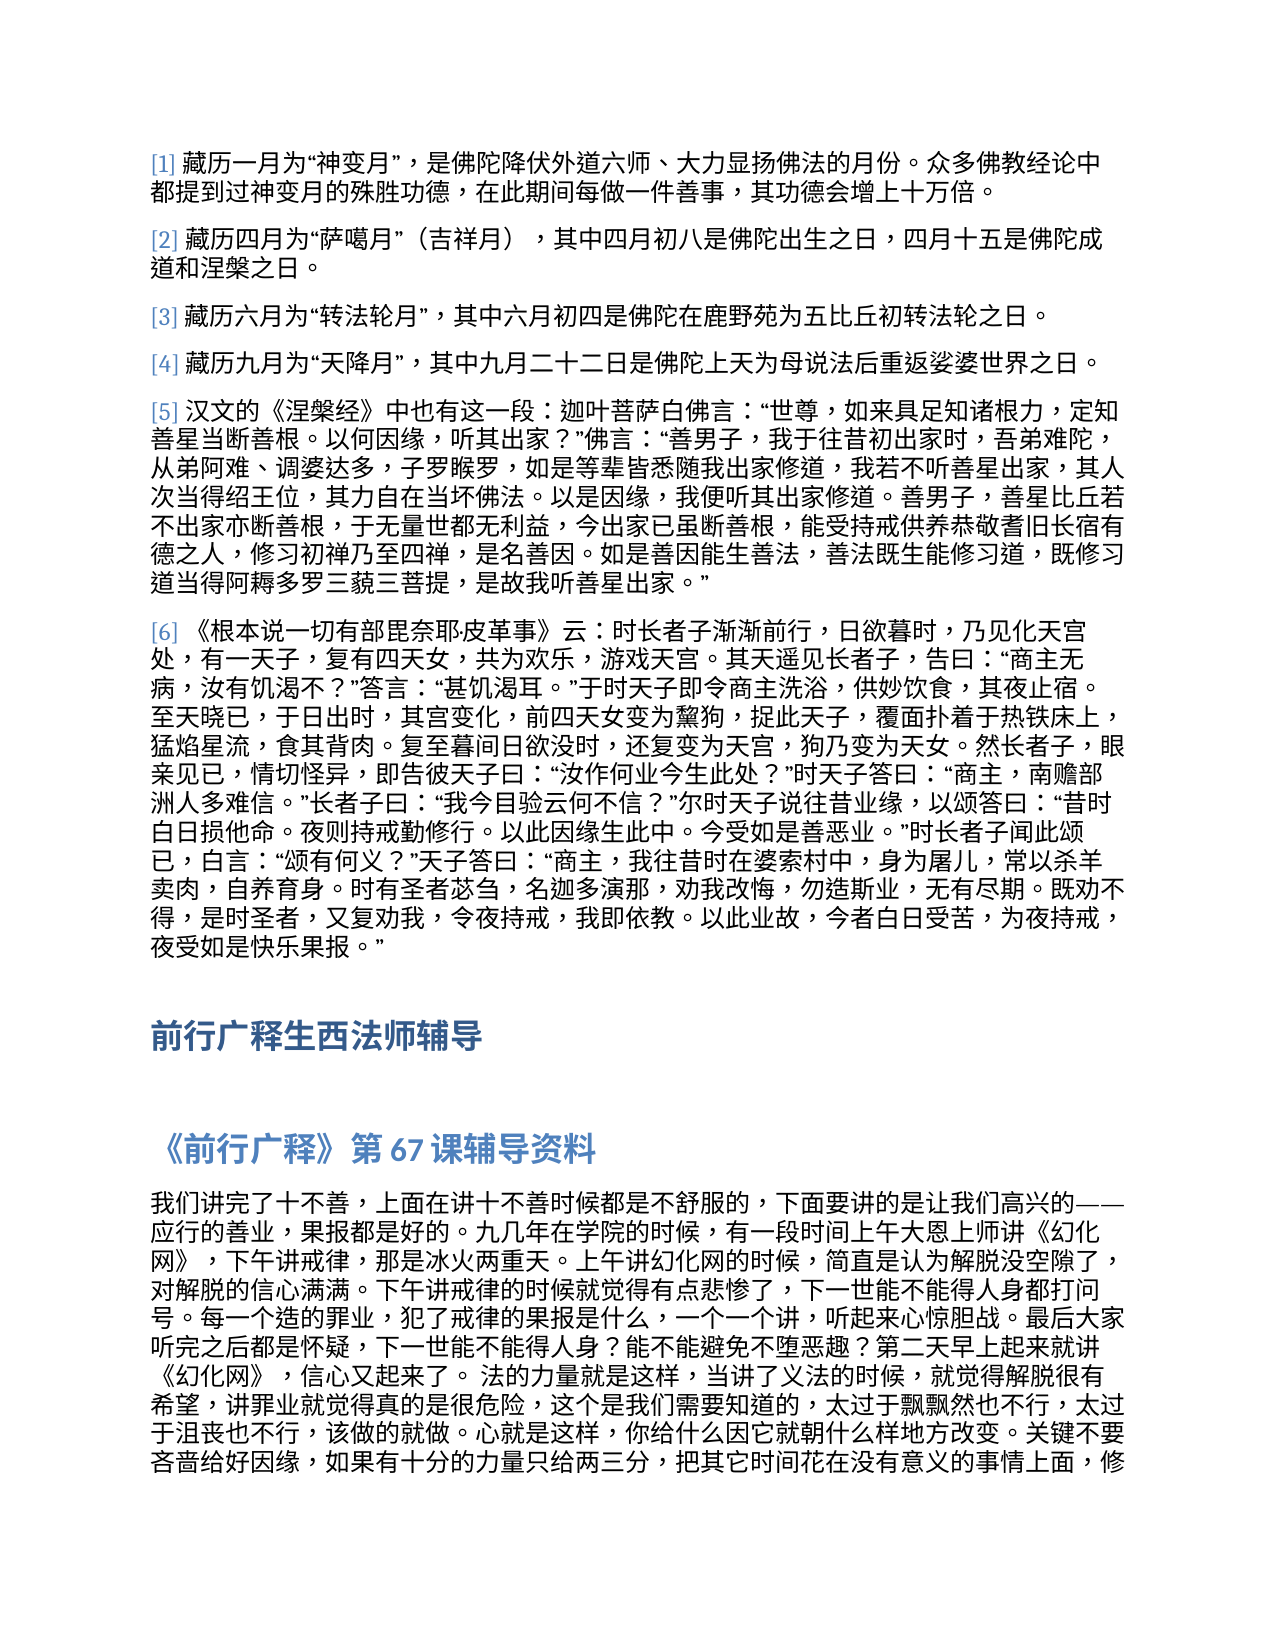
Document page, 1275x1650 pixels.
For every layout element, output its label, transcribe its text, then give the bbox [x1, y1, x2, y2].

text [2] 藏历四月为“萨噶月”（吉祥月），其中四月初八是佛陀出生之日，四月十五是佛陀成道和涅槃之日。 [150, 226, 1125, 284]
text [4] 藏历九月为“天降月”，其中九月二十二日是佛陀上天为母说法后重返娑婆世界之日。 [150, 350, 1125, 379]
subtitle 《前行广释》第67课辅导资料 [150, 1126, 1125, 1172]
text [5] 汉文的《涅槃经》中也有这一段：迦叶菩萨白佛言：“世尊，如来具足知诸根力，定知善星当断善根。以何因缘，听其出家？”佛言：“善男子，我于往昔初出家时，吾弟难陀，从弟阿难、调婆达多，子罗睺罗，如是等辈皆悉随我出家修道，我若不听善星出家，其人次当得绍王位，其力自在当坏佛法。以是因缘，我便听其出家修道。善男子，善星比丘若不出家亦断善根，于无量世都无利益，今出家已虽断善根，能受持戒供养恭敬耆旧长宿有德之人，修习初禅乃至四禅，是名善因。如是善因能生善法，善法既生能修习道，既修习道当得阿耨多罗三藐三菩提，是故我听善星出家。” [150, 397, 1125, 599]
text [1] 藏历一月为“神变月”，是佛陀降伏外道六师、大力显扬佛法的月份。众多佛教经论中都提到过神变月的殊胜功德，在此期间每做一件善事，其功德会增上十万倍。 [150, 150, 1125, 207]
text [6] 《根本说一切有部毘奈耶·皮革事》云：时长者子渐渐前行，日欲暮时，乃见化天宫处，有一天子，复有四天女，共为欢乐，游戏天宫。其天遥见长者子，告曰：“商主无病，汝有饥渴不？”答言：“甚饥渴耳。”于时天子即令商主洗浴，供妙饮食，其夜止宿。至天晓已，于日出时，其宫变化，前四天女变为黧狗，捉此天子，覆面扑着于热铁床上，猛焰星流，食其背肉。复至暮间日欲没时，还复变为天宫，狗乃变为天女。然长者子，眼亲见已，情切怪异，即告彼天子曰：“汝作何业今生此处？”时天子答曰：“商主，南赡部洲人多难信。”长者子曰：“我今目验云何不信？”尔时天子说往昔业缘，以颂答曰：“昔时白日损他命。夜则持戒勤修行。以此因缘生此中。今受如是善恶业。”时长者子闻此颂已，白言：“颂有何义？”天子答曰：“商主，我往昔时在婆索村中，身为屠儿，常以杀羊卖肉，自养育身。时有圣者苾刍，名迦多演那，劝我改悔，勿造斯业，无有尽期。既劝不得，是时圣者，又复劝我，令夜持戒，我即依教。以此业故，今者白日受苦，为夜持戒，夜受如是快乐果报。” [150, 617, 1125, 962]
subtitle 前行广释生西法师辅导 [150, 1012, 1125, 1058]
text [150, 1190, 1125, 1478]
text [3] 藏历六月为“转法轮月”，其中六月初四是佛陀在鹿野苑为五比丘初转法轮之日。 [150, 302, 1125, 331]
